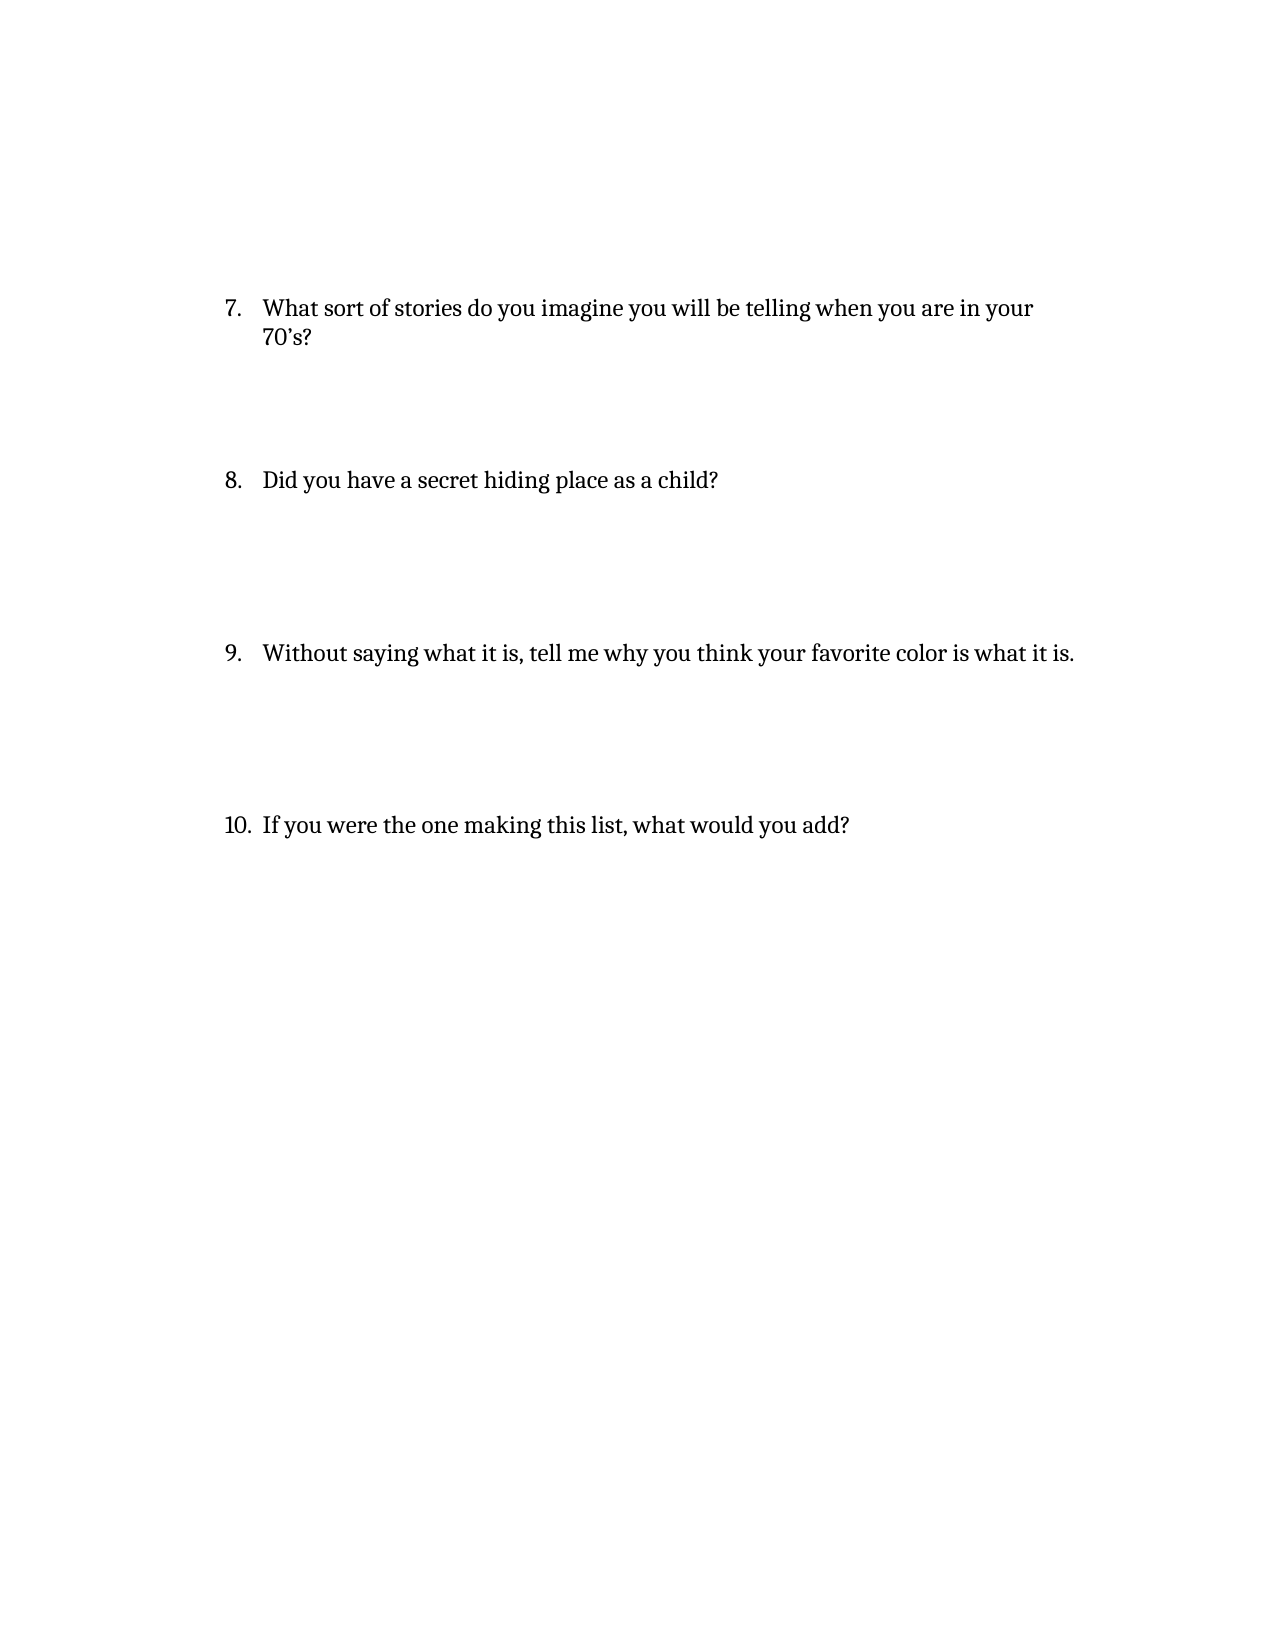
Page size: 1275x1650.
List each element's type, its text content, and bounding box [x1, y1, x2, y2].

list Did you have a secret hiding place as a child? [225, 466, 1087, 495]
list Without saying what it is, tell me why you think your favorite color is what it is. [225, 639, 1087, 667]
list What sort of stories do you imagine you will be telling when you are in your 70’s? [225, 294, 1087, 351]
list If you were the one making this list, what would you add? [225, 811, 1087, 840]
